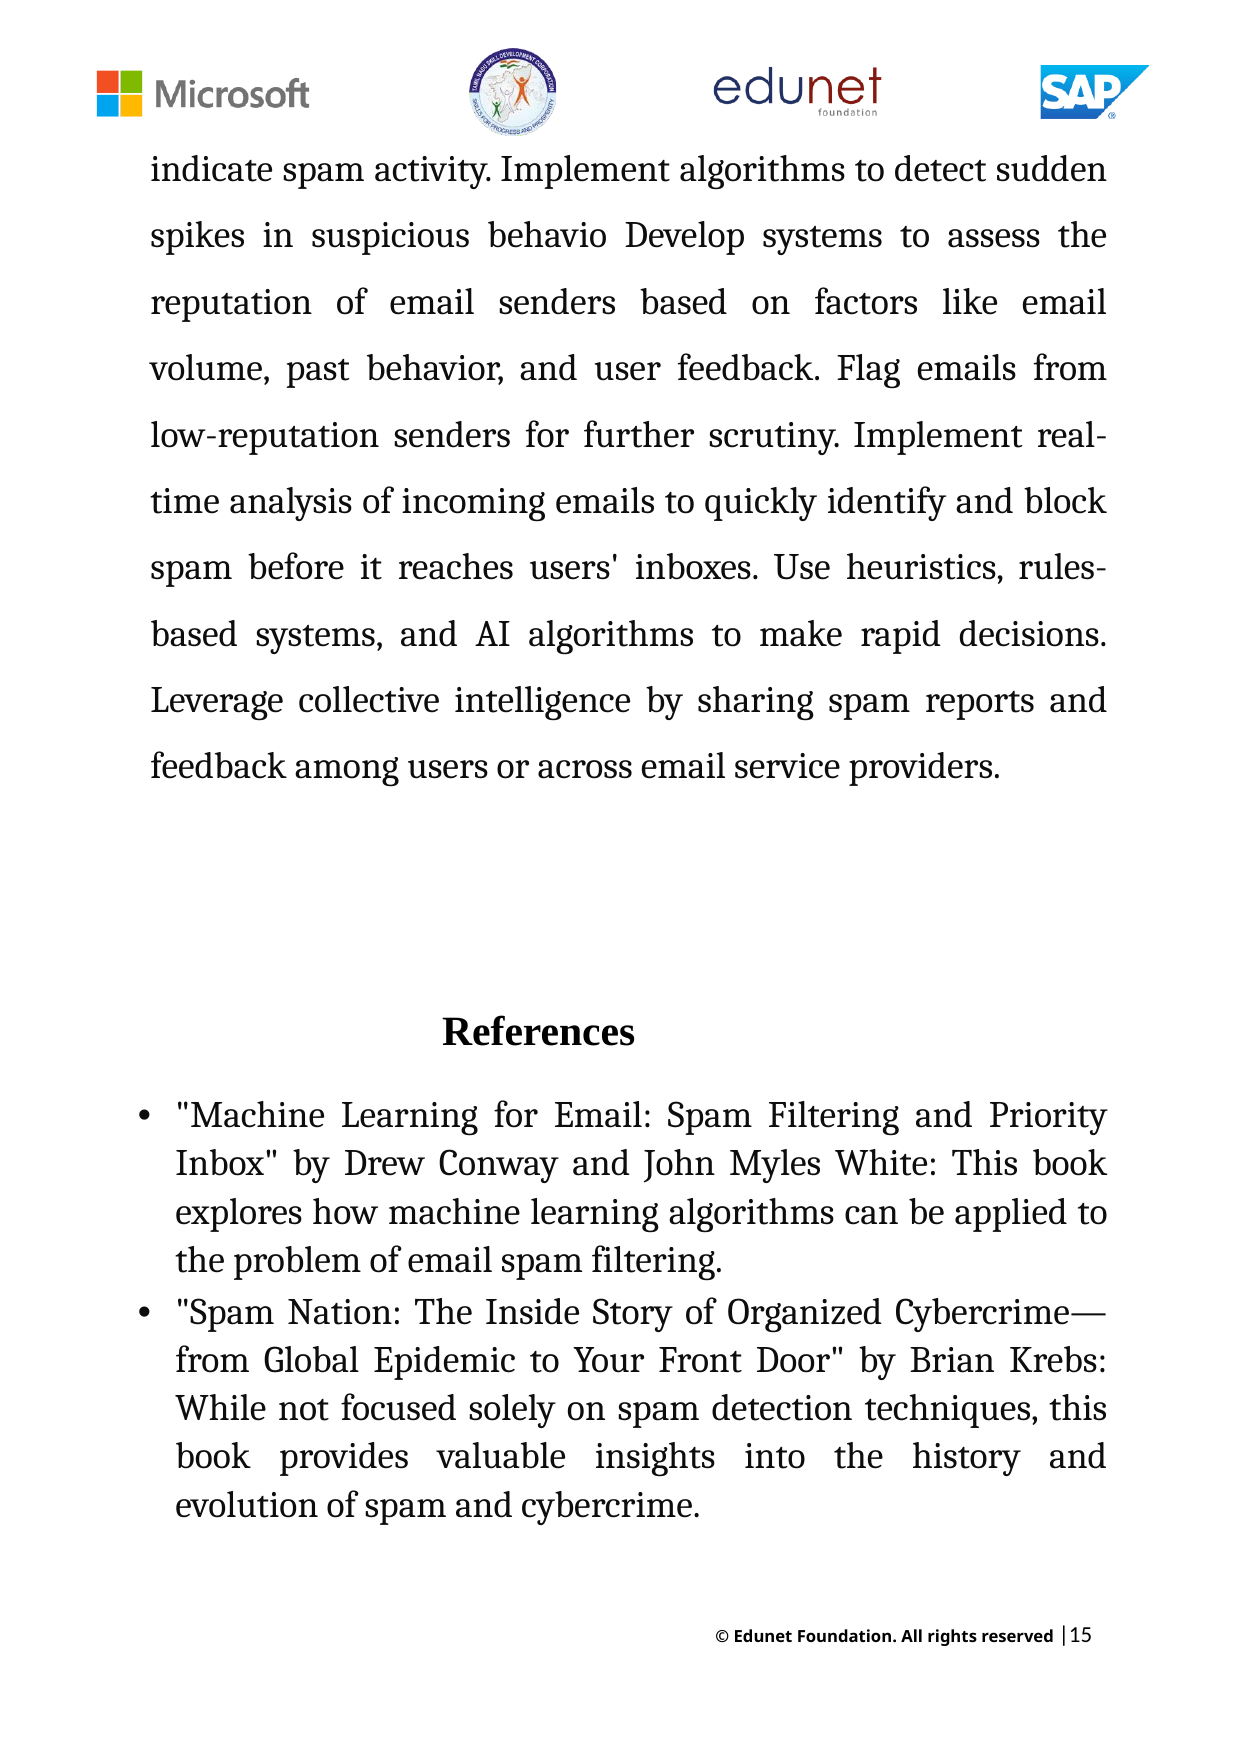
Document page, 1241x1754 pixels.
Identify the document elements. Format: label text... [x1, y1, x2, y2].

list "Machine Learning for Email: Spam Filtering and Priority Inbox" by Drew Conway and John Myles White: This book explores how machine learning algorithms can be applied to the problem of email spam filtering. [138, 1092, 1109, 1282]
list "Spam Nation: The Inside Story of Organized Cybercrime— from Global Epidemic to Your Front Door" by Brian Krebs: While not focused solely on spam detection techniques, this book provides valuable insights into the history and evolution of spam and cybercrime. [138, 1289, 1109, 1526]
picture [1040, 67, 1150, 119]
picture [96, 70, 310, 117]
subtitle References [442, 1006, 1108, 1054]
picture [469, 48, 557, 136]
picture [713, 66, 882, 116]
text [150, 148, 1109, 788]
